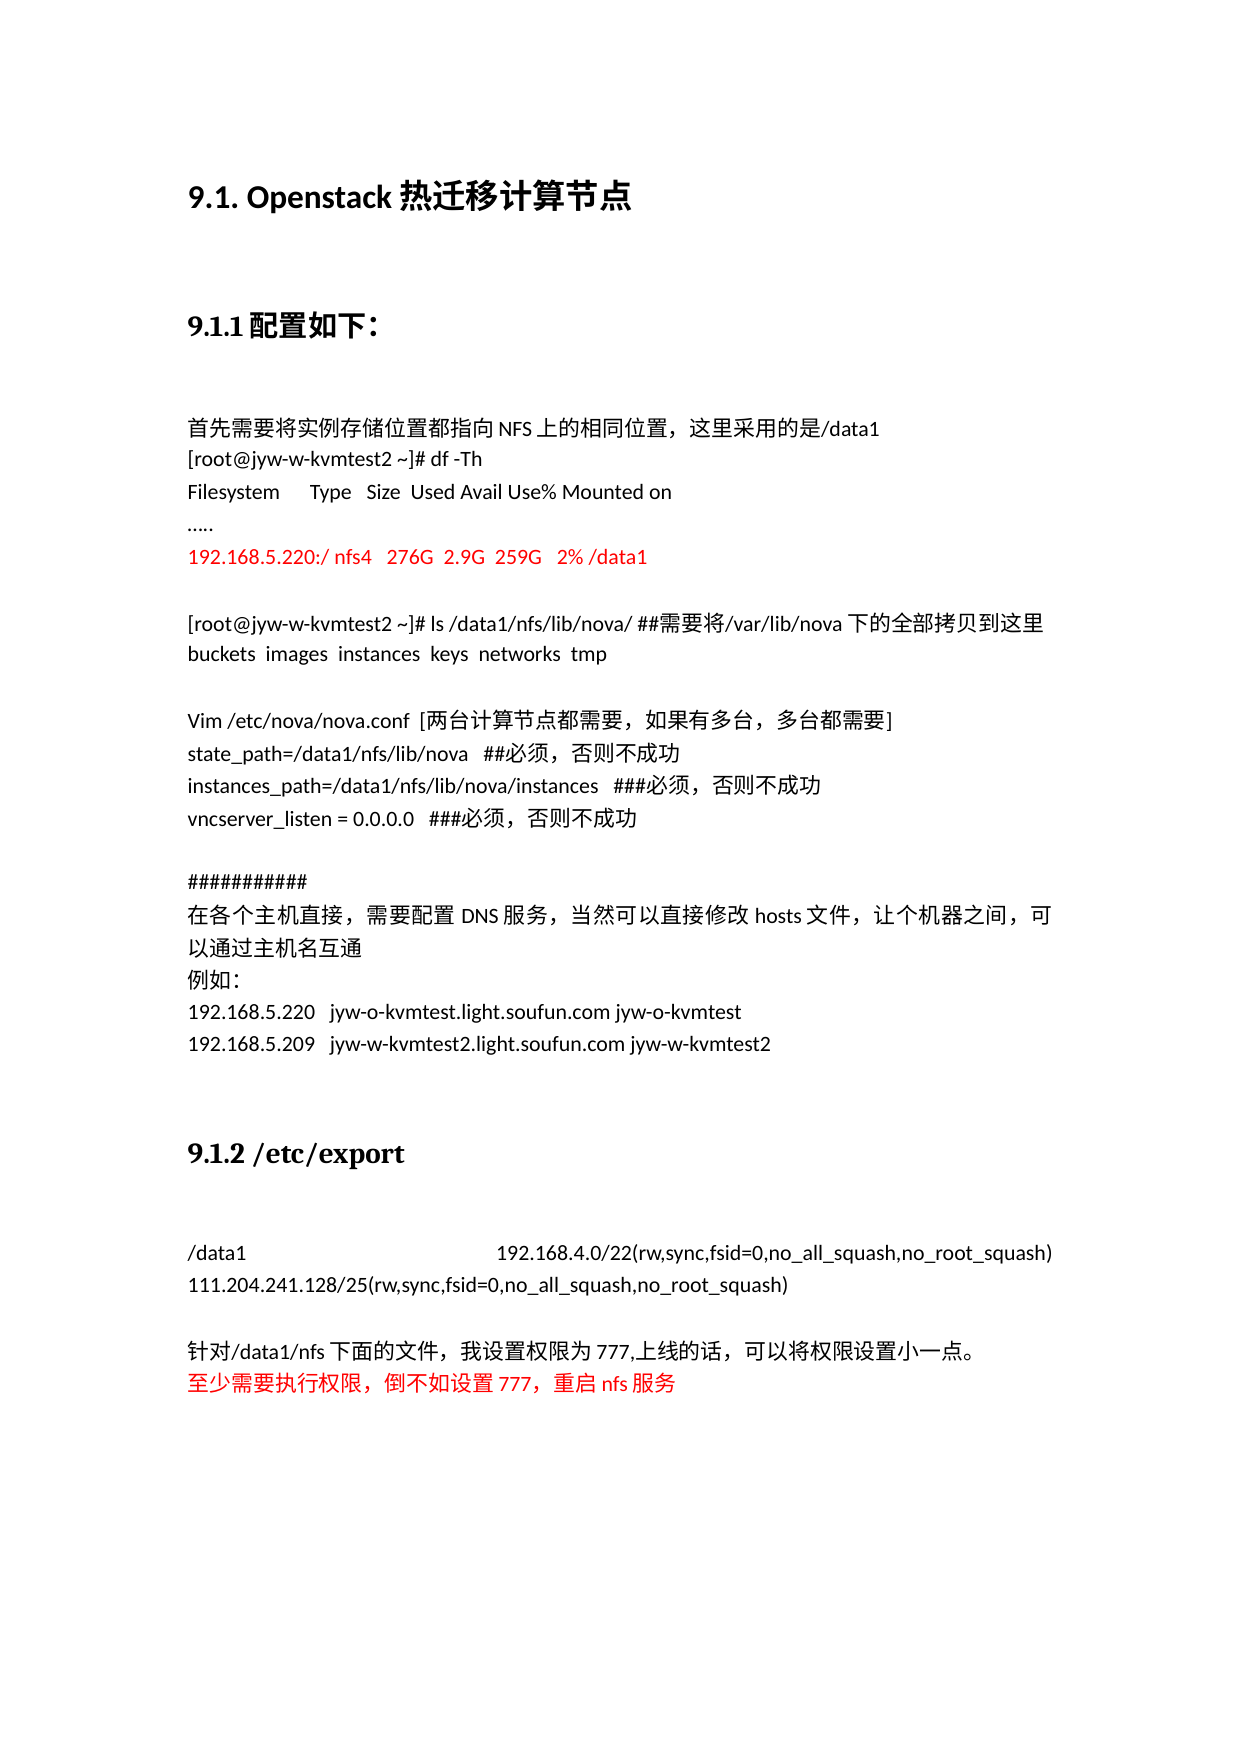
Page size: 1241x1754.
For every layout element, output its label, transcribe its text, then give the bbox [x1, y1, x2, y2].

text state_path=/data1/nfs/lib/nova ##必须，否则不成功 [187, 735, 1053, 768]
text Vim /etc/nova/nova.conf [两台计算节点都需要，如果有多台，多台都需要] [187, 703, 1053, 735]
text Filesystem Type Size Used Avail Use% Mounted on [187, 475, 1053, 508]
text ########### [187, 865, 1053, 898]
text 针对/data1/nfs下面的文件，我设置权限为777,上线的话，可以将权限设置小一点。 [187, 1333, 1053, 1366]
text 例如： [187, 963, 1053, 995]
text 首先需要将实例存储位置都指向NFS上的相同位置，这里采用的是/data1 [187, 410, 1053, 443]
text /data1 192.168.4.0/22(rw,sync,fsid=0,no_all_squash,no_root_squash) 111.204.241.128/25(rw,sync,fsid=0,no_all_squash,no_root_squash) [187, 1236, 1053, 1301]
text 192.168.5.209 jyw-w-kvmtest2.light.soufun.com jyw-w-kvmtest2 [187, 1028, 1053, 1060]
text 192.168.5.220 jyw-o-kvmtest.light.soufun.com jyw-o-kvmtest [187, 995, 1053, 1028]
text 在各个主机直接，需要配置DNS服务，当然可以直接修改hosts文件，让个机器之间，可以通过主机名互通 [187, 898, 1053, 963]
text 至少需要执行权限，倒不如设置777，重启nfs服务 [187, 1366, 1053, 1398]
text buckets images instances keys networks tmp [187, 638, 1053, 670]
text 192.168.5.220:/ nfs4 276G 2.9G 259G 2% /data1 [187, 540, 1053, 573]
subtitle 9.1.1 配置如下： [187, 291, 1053, 356]
text vncserver_listen = 0.0.0.0 ###必须，否则不成功 [187, 800, 1053, 833]
subtitle 9.1.2 /etc/export [187, 1122, 1053, 1187]
text ….. [187, 508, 1053, 540]
text [root@jyw-w-kvmtest2 ~]# ls /data1/nfs/lib/nova/ ##需要将/var/lib/nova下的全部拷贝到这里 [187, 605, 1053, 638]
text [root@jyw-w-kvmtest2 ~]# df -Th [187, 443, 1053, 475]
subtitle 9.1. Openstack热迁移计算节点 [187, 162, 1053, 227]
text instances_path=/data1/nfs/lib/nova/instances ###必须，否则不成功 [187, 768, 1053, 800]
